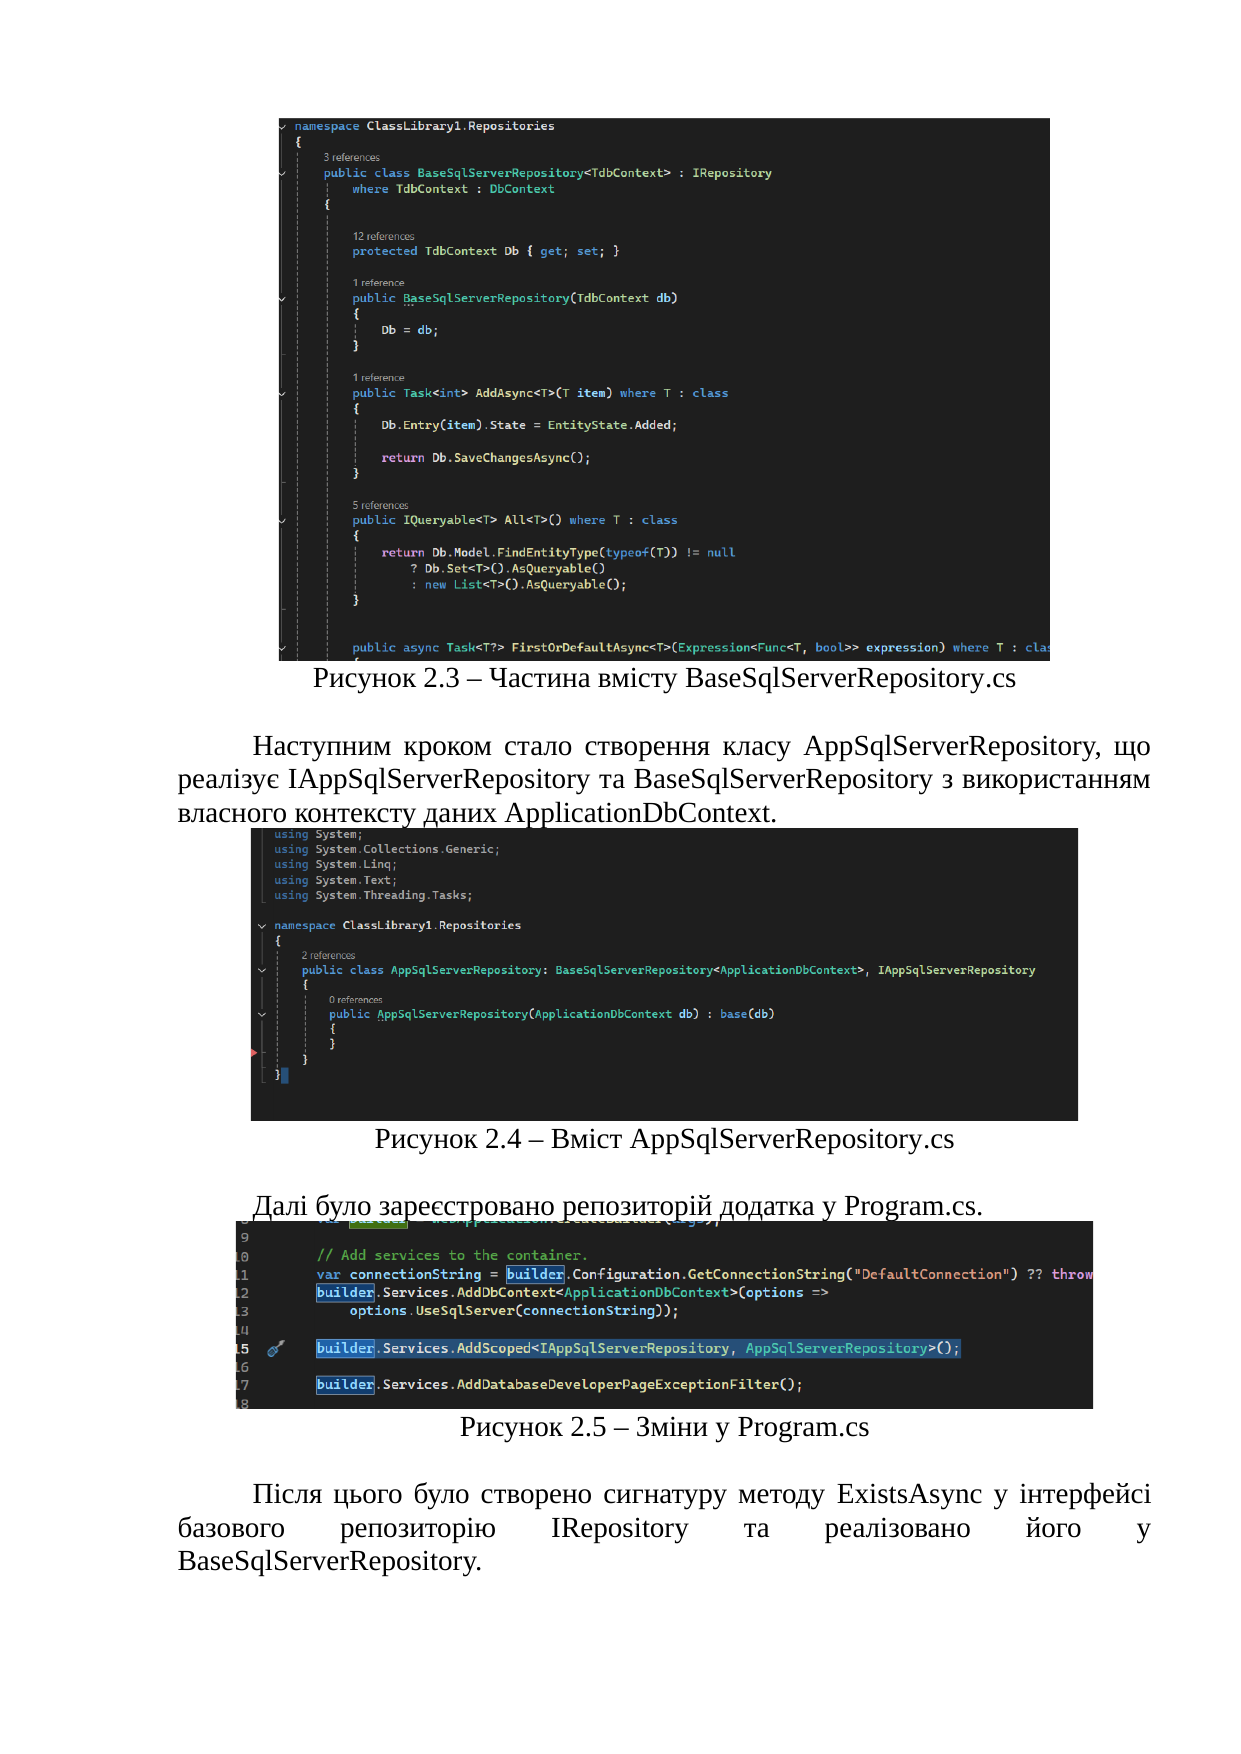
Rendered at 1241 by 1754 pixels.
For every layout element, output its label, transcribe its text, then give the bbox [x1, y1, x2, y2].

picture [250, 828, 1079, 1121]
text Наступним кроком стало створення класу AppSqlServerRepository, що реалізує IAppSqlServerRepository та BaseSqlServerRepository з використанням власного контексту даних ApplicationDbContext. [177, 728, 1152, 828]
text Рисунок 2.5 – Зміни у Program.cs [177, 1409, 1152, 1443]
picture [278, 118, 1050, 661]
text Після цього було створено сигнатуру методу ExistsAsync у інтерфейсі базового репозиторію IRepository та реалізовано його у BaseSqlServerRepository. [177, 1476, 1152, 1577]
text Далі було зареєстровано репозиторій додатка у Program.cs. [177, 1188, 1152, 1222]
text Рисунок 2.3 – Частина вмісту BaseSqlServerRepository.cs [177, 661, 1152, 694]
picture [235, 1221, 1094, 1409]
text Рисунок 2.4 – Вміст AppSqlServerRepository.cs [177, 1121, 1152, 1154]
